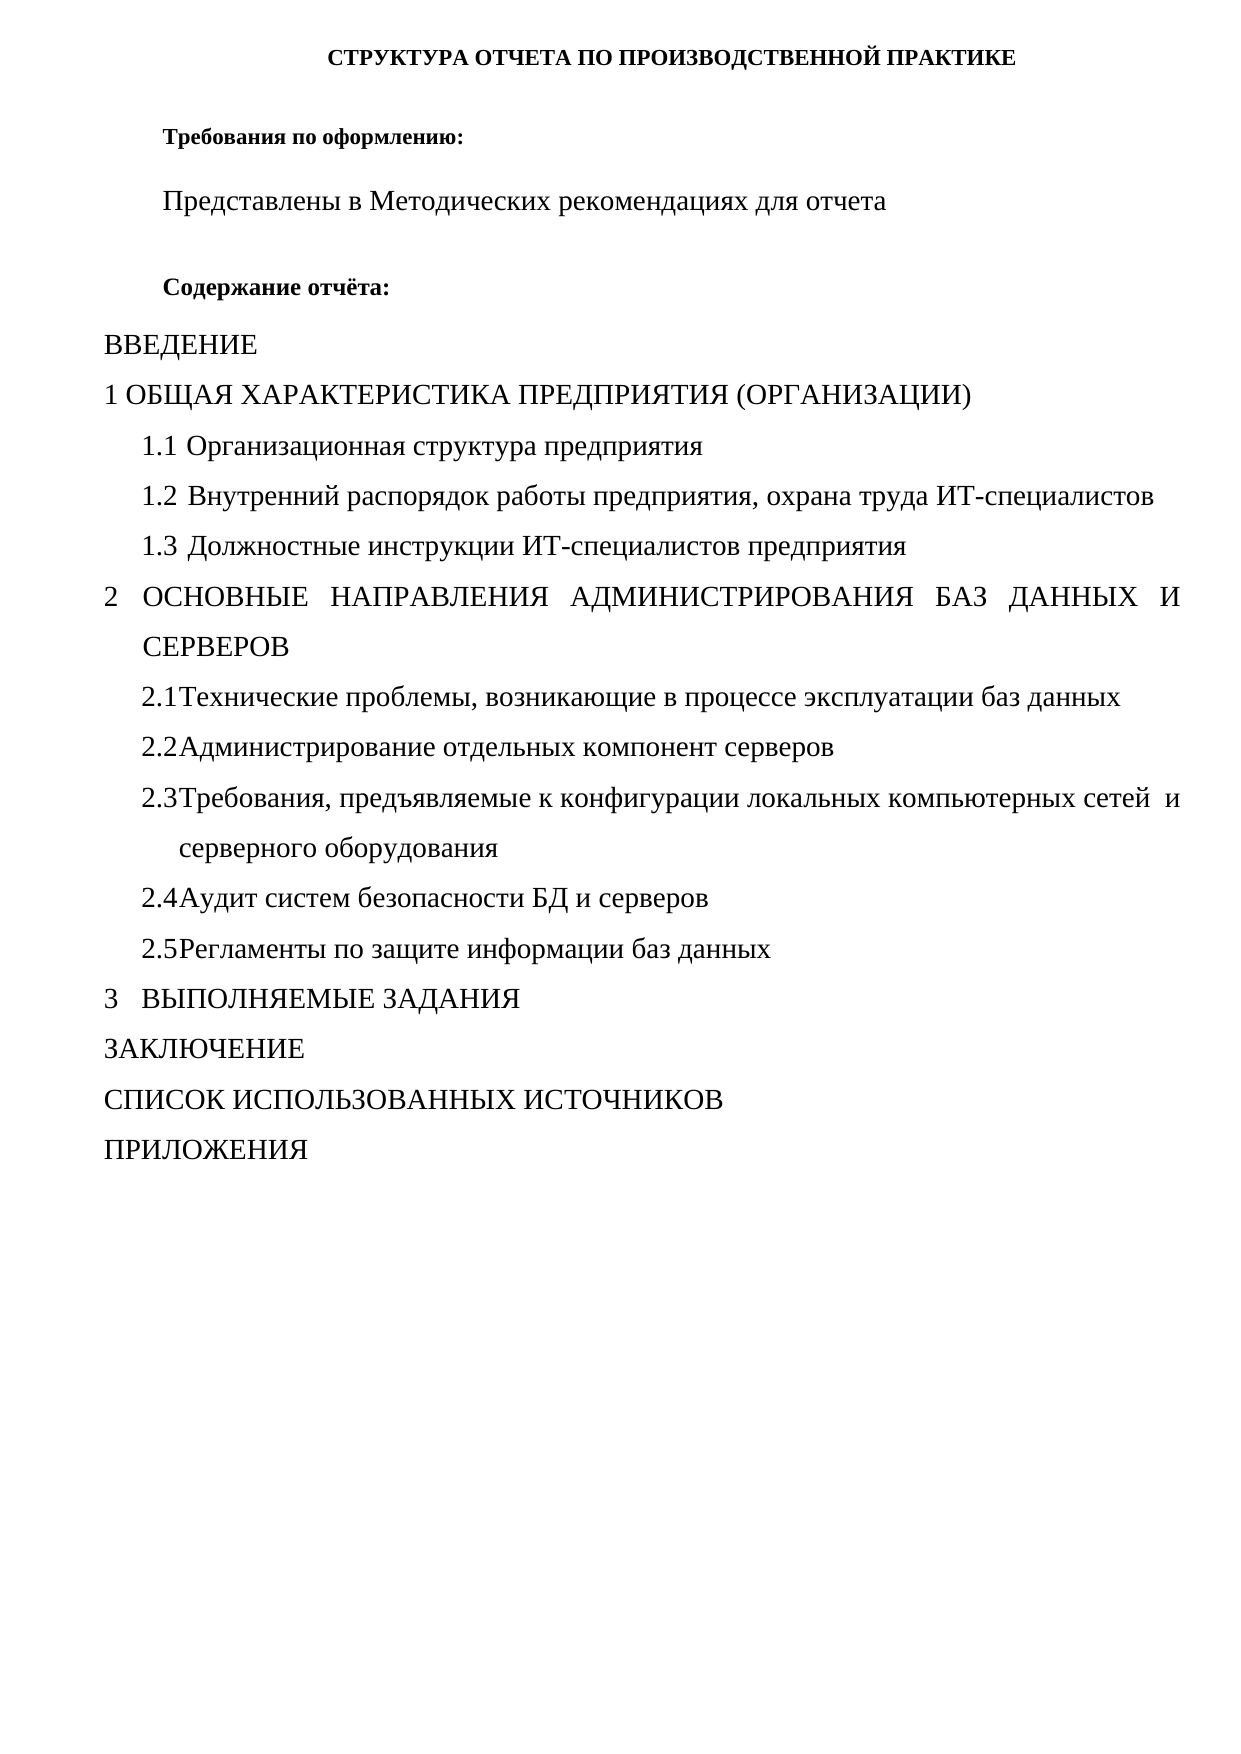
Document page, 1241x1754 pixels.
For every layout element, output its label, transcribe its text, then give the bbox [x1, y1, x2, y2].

list ВЫПОЛНЯЕМЫЕ ЗАДАНИЯ [103, 981, 1181, 1015]
text ВВЕДЕНИЕ [103, 327, 1181, 361]
list Требования, предъявляемые к конфигурации локальных компьютерных сетей и серверного оборудования [141, 780, 1181, 864]
list Регламенты по защите информации баз данных [141, 931, 1181, 964]
list Администрирование отдельных компонент серверов [141, 729, 1181, 763]
text Требования по оформлению: [103, 123, 1181, 150]
list Аудит систем безопасности БД и серверов [141, 881, 1181, 914]
text ЗАКЛЮЧЕНИЕ [103, 1031, 1181, 1065]
list ОСНОВНЫЕ НАПРАВЛЕНИЯ АДМИНИСТРИРОВАНИЯ БАЗ ДАННЫХ И СЕРВЕРОВ [103, 579, 1181, 662]
text 1 ОБЩАЯ ХАРАКТЕРИСТИКА ПРЕДПРИЯТИЯ (ОРГАНИЗАЦИИ) [103, 377, 1181, 411]
text СТРУКТУРА ОТЧЕТА ПО ПРОИЗВОДСТВЕННОЙ ПРАКТИКЕ [103, 44, 1181, 71]
list Внутренний распорядок работы предприятия, охрана труда ИТ-специалистов [141, 478, 1181, 512]
text Представлены в Методических рекомендациях для отчета [103, 183, 1181, 217]
list Технические проблемы, возникающие в процессе эксплуатации баз данных [141, 679, 1181, 713]
text СПИСОК ИСПОЛЬЗОВАННЫХ ИСТОЧНИКОВ [103, 1082, 1181, 1115]
text Содержание отчёта: [103, 272, 1181, 301]
list Организационная структура предприятия [141, 428, 1181, 461]
text ПРИЛОЖЕНИЯ [103, 1132, 1181, 1166]
list Должностные инструкции ИТ-специалистов предприятия [141, 528, 1181, 562]
